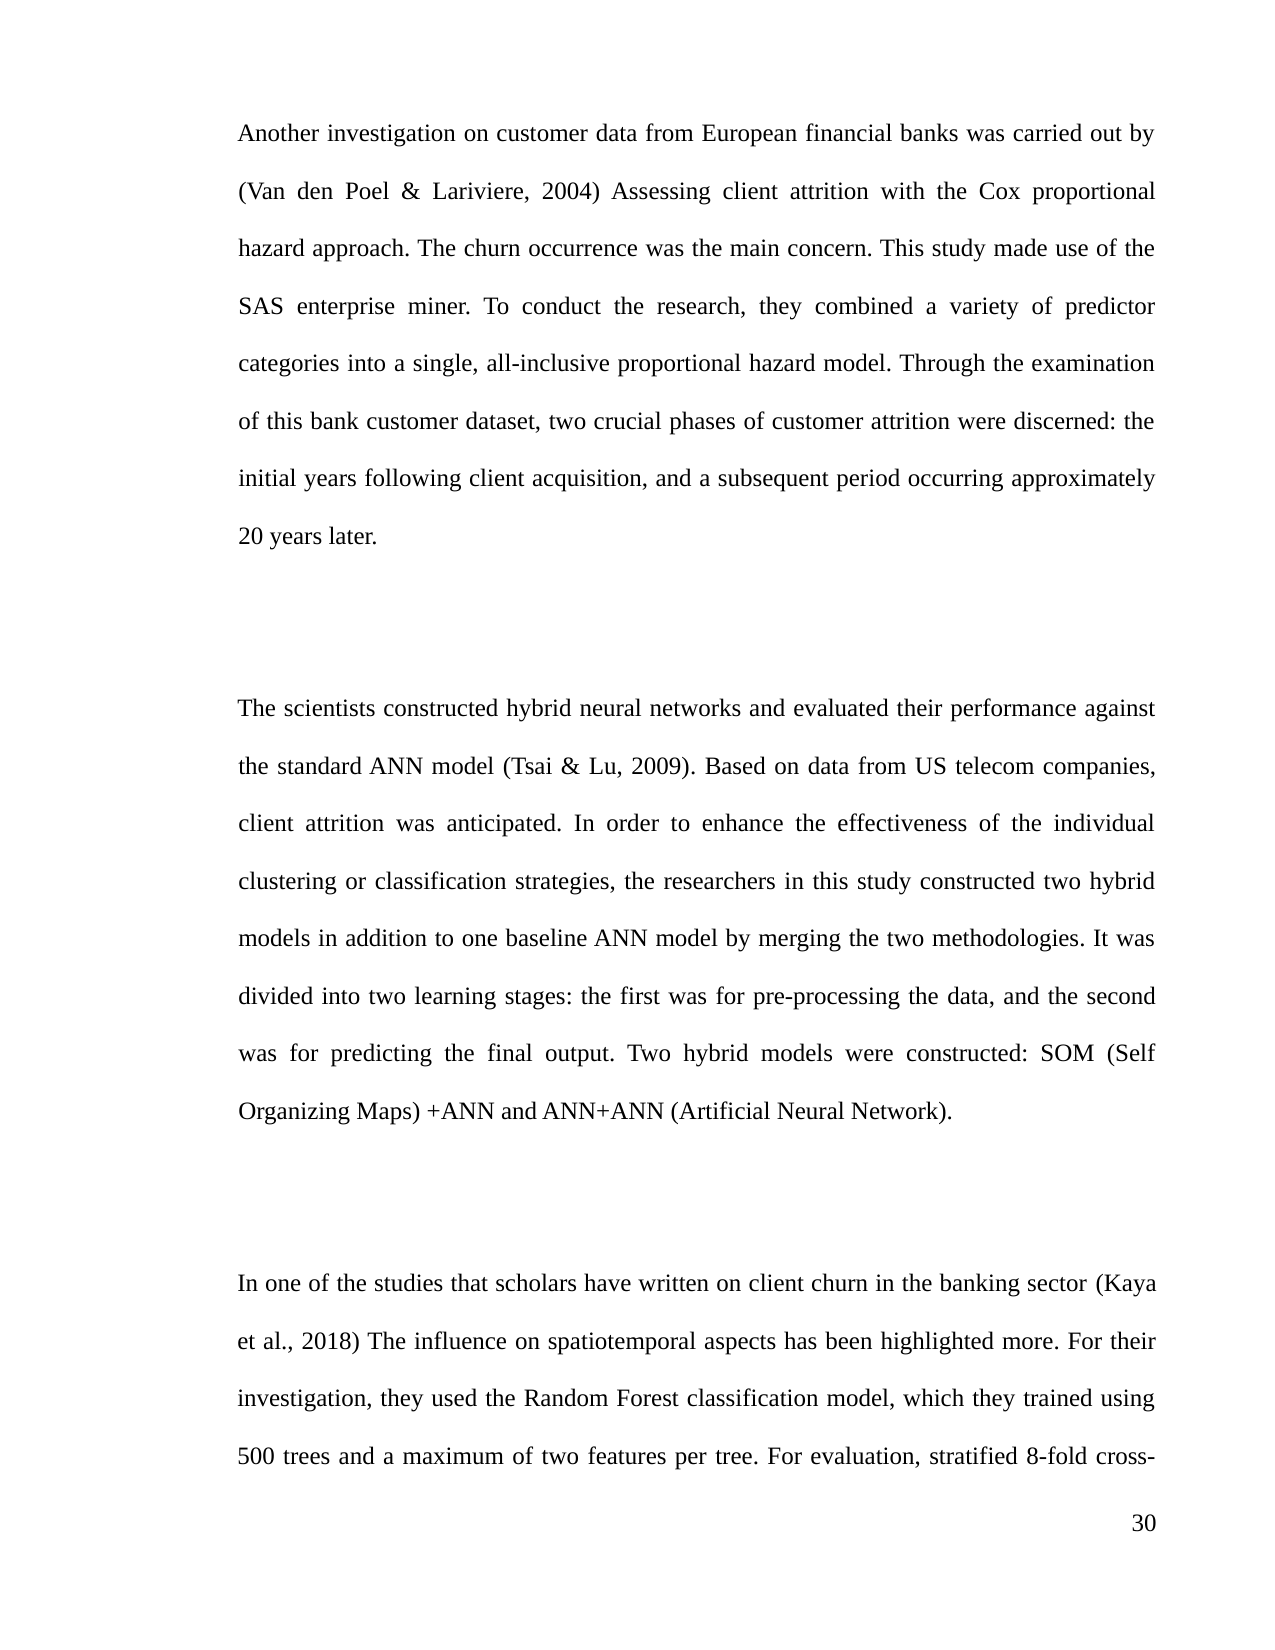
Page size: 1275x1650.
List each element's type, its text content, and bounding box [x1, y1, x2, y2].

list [237, 1268, 1156, 1470]
list The scientists constructed hybrid neural networks and evaluated their performance against the standard ANN model (Tsai & Lu, 2009). Based on data from US telecom companies, client attrition was anticipated. In order to enhance the effectiveness of the individual clustering or classification strategies, the researchers in this study constructed two hybrid models in addition to one baseline ANN model by merging the two methodologies. It was divided into two learning stages: the first was for pre-processing the data, and the second was for predicting the final output. Two hybrid models were constructed: SOM (Self Organizing Maps) +ANN and ANN+ANN (Artificial Neural Network). [237, 693, 1156, 1125]
list Another investigation on customer data from European financial banks was carried out by (Van den Poel & Lariviere, 2004) Assessing client attrition with the Cox proportional hazard approach. The churn occurrence was the main concern. This study made use of the SAS enterprise miner. To conduct the research, they combined a variety of predictor categories into a single, all-inclusive proportional hazard model. Through the examination of this bank customer dataset, two crucial phases of customer attrition were discerned: the initial years following client acquisition, and a subsequent period occurring approximately 20 years later. [237, 118, 1156, 550]
